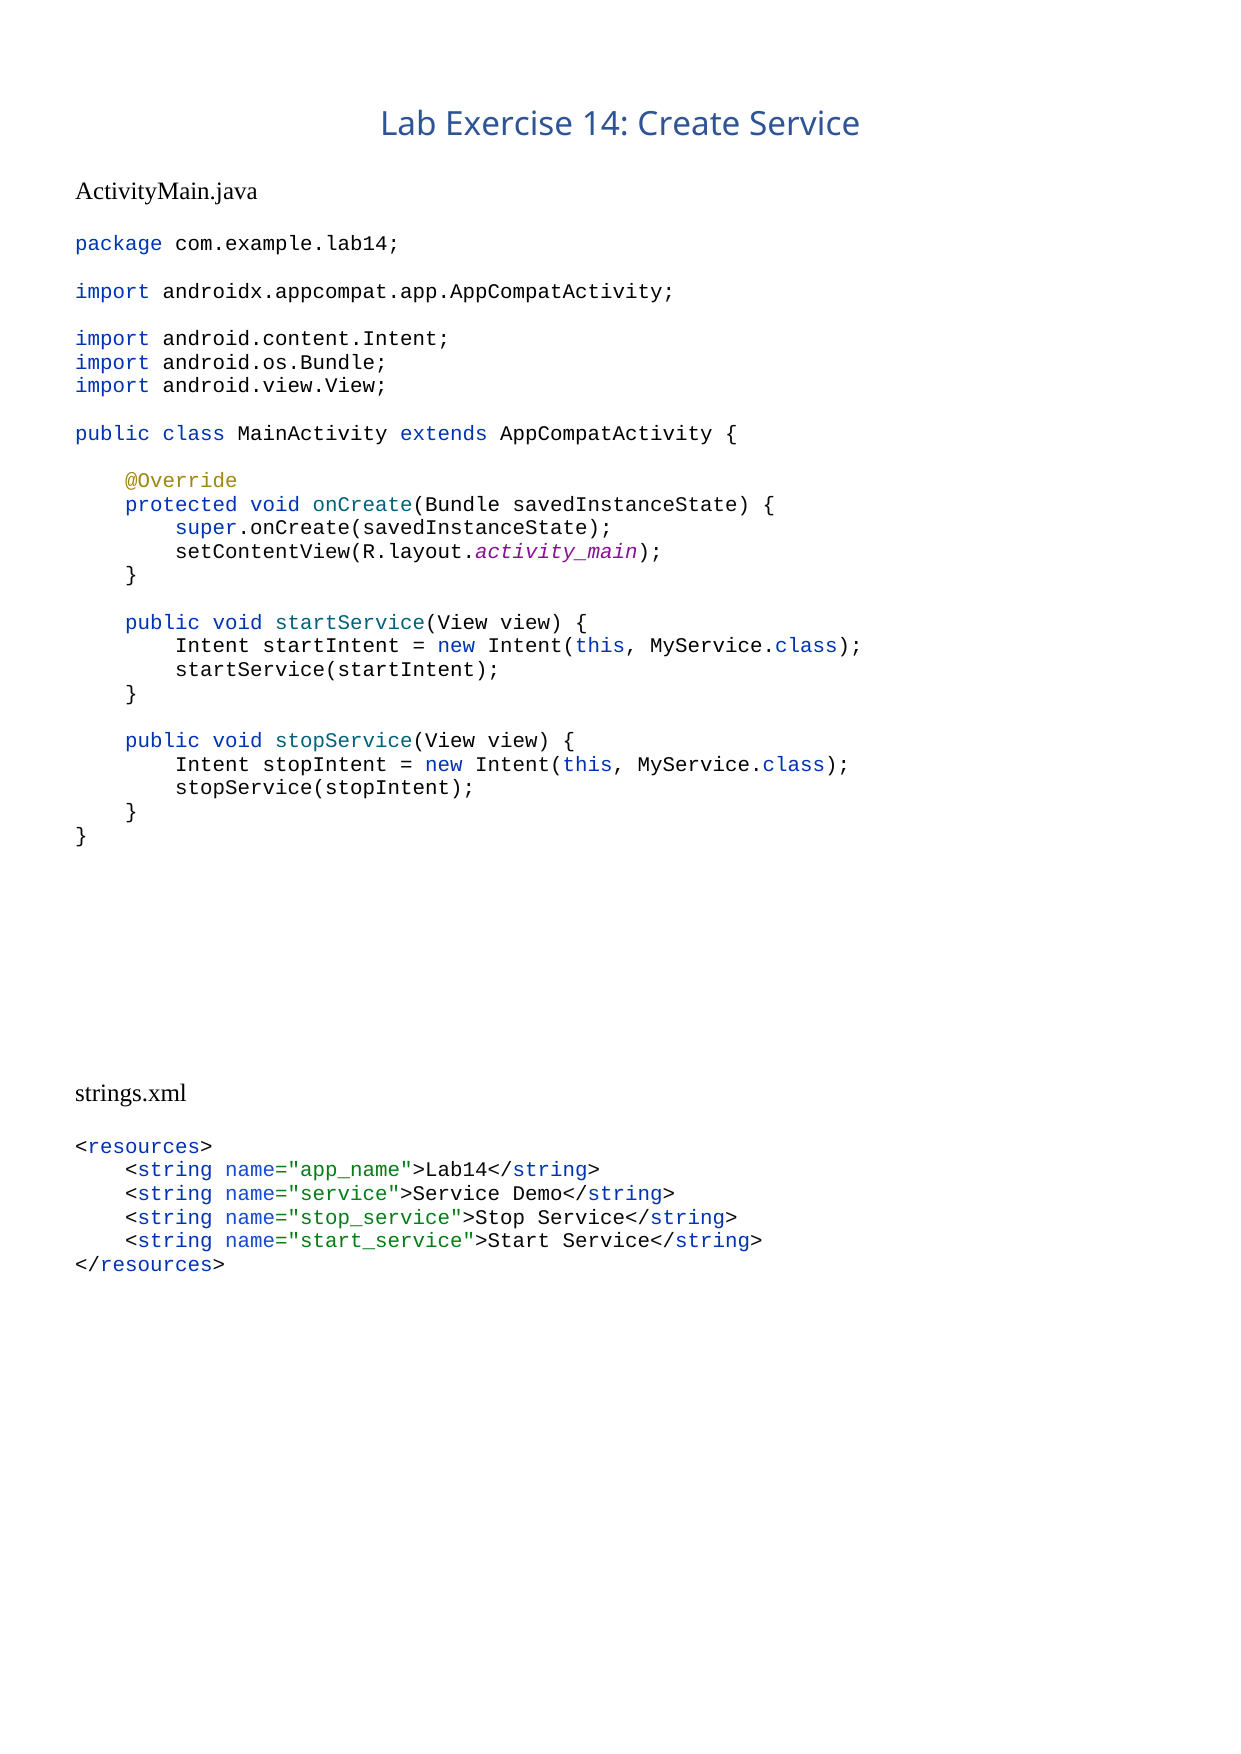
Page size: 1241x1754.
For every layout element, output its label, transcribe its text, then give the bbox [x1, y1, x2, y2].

subtitle Lab Exercise 14: Create Service [75, 100, 1165, 145]
text strings.xml [75, 1078, 1165, 1107]
text ActivityMain.java [75, 176, 1165, 205]
text package com.example.lab14; import androidx.appcompat.app.AppCompatActivity; import android.content.Intent; import android.os.Bundle; import android.view.View; public class MainActivity extends AppCompatActivity { @Override protected void onCreate(Bundle savedInstanceState) { super.onCreate(savedInstanceState); setContentView(R.layout.activity_main); } public void startService(View view) { Intent startIntent = new Intent(this, MyService.class); startService(startIntent); } public void stopService(View view) { Intent stopIntent = new Intent(this, MyService.class); stopService(stopIntent); } } [75, 233, 1165, 848]
text <resources> <string name="app_name">Lab14</string> <string name="service">Service Demo</string> <string name="stop_service">Stop Service</string> <string name="start_service">Start Service</string> </resources> [75, 1136, 1165, 1278]
